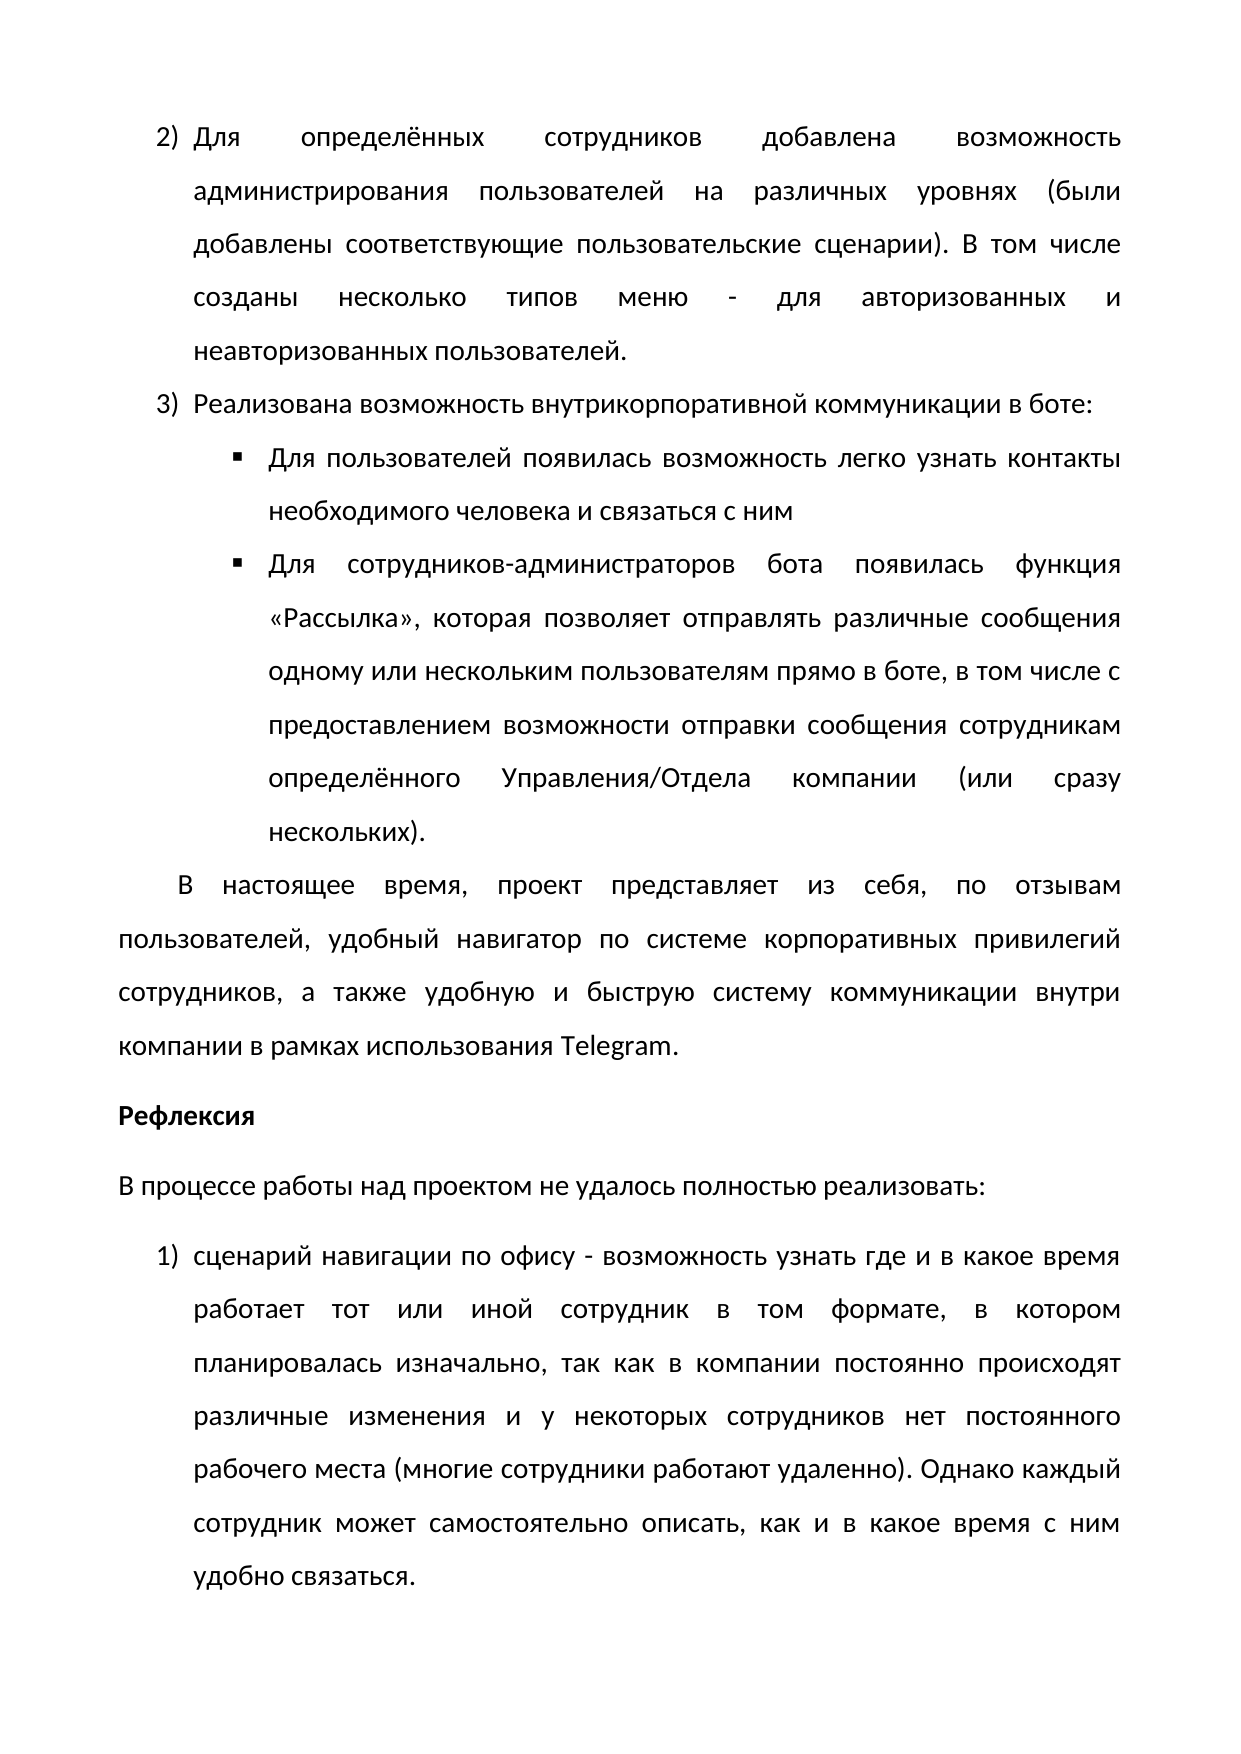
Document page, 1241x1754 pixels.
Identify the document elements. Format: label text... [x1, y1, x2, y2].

list Для пользователей появилась возможность легко узнать контакты необходимого человека и связаться с ним [231, 439, 1122, 528]
list Реализована возможность внутрикорпоративной коммуникации в боте: [156, 385, 1122, 421]
list Для сотрудников-администраторов бота появилась функция «Рассылка», которая позволяет отправлять различные сообщения одному или нескольким пользователям прямо в боте, в том числе с предоставлением возможности отправки сообщения сотрудникам определённого Управления/Отдела компании (или сразу нескольких). [231, 546, 1122, 848]
text Рефлексия [118, 1097, 1122, 1132]
list Для определённых сотрудников добавлена возможность администрирования пользователей на различных уровнях (были добавлены соответствующие пользовательские сценарии). В том числе созданы несколько типов меню - для авторизованных и неавторизованных пользователей. [156, 118, 1122, 367]
text В процессе работы над проектом не удалось полностью реализовать: [118, 1167, 1122, 1202]
text В настоящее время, проект представляет из себя, по отзывам пользователей, удобный навигатор по системе корпоративных привилегий сотрудников, а также удобную и быструю систему коммуникации внутри компании в рамках использования Telegram. [118, 866, 1122, 1062]
list сценарий навигации по офису - возможность узнать где и в какое время работает тот или иной сотрудник в том формате, в котором планировалась изначально, так как в компании постоянно происходят различные изменения и у некоторых сотрудников нет постоянного рабочего места (многие сотрудники работают удаленно). Однако каждый сотрудник может самостоятельно описать, как и в какое время с ним удобно связаться. [156, 1237, 1122, 1593]
